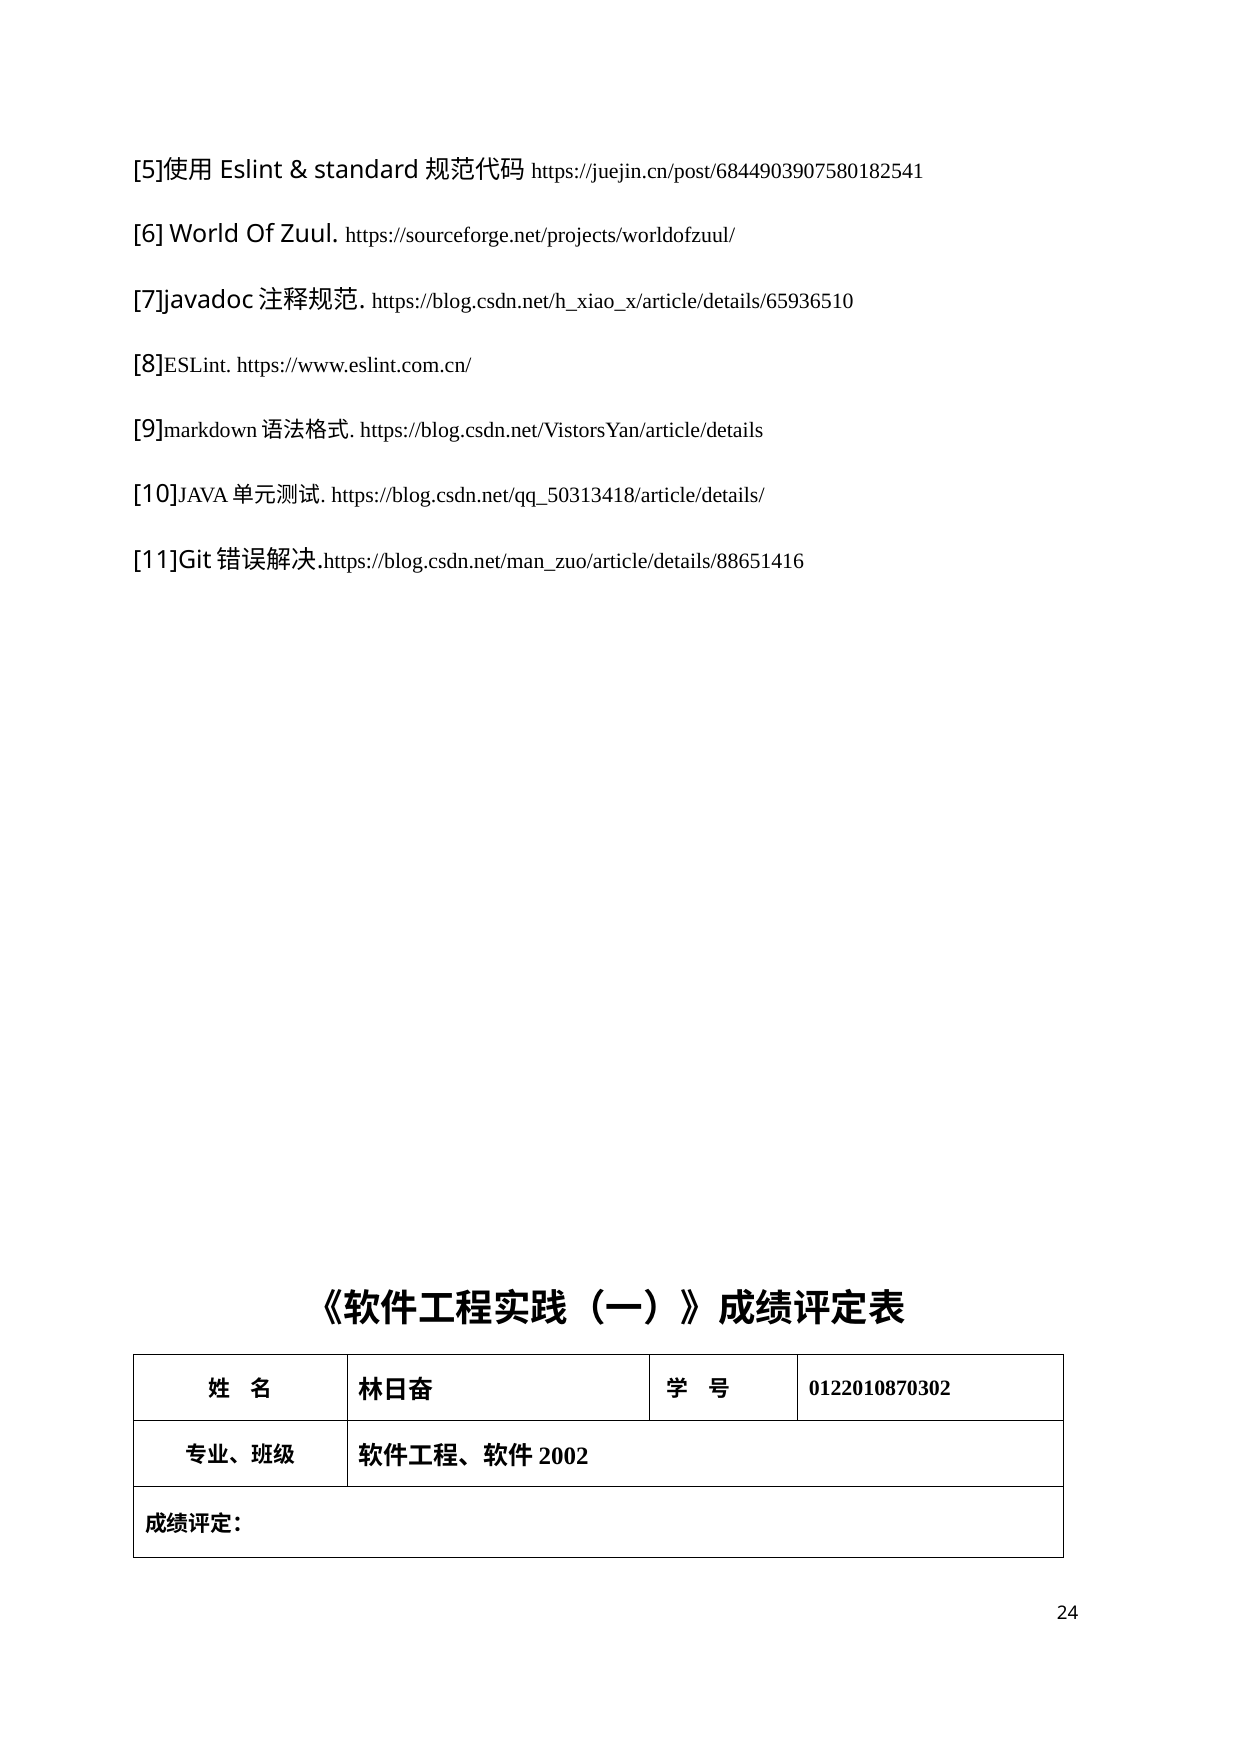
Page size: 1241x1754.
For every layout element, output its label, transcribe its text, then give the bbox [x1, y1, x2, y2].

text [10]JAVA单元测试. https://blog.csdn.net/qq_50313418/article/details/ [133, 460, 1078, 525]
table_header 姓 名 [134, 1355, 347, 1420]
text [7]javadoc注释规范. https://blog.csdn.net/h_xiao_x/article/details/65936510 [133, 265, 1078, 330]
text 《软件工程实践（一）》成绩评定表 [133, 1272, 1078, 1337]
text [11]Git错误解决.https://blog.csdn.net/man_zuo/article/details/88651416 [133, 525, 1078, 590]
table_cell 软件工程、软件2002 [348, 1421, 1063, 1486]
table_header 0122010870302 [798, 1355, 1063, 1420]
text [5]使用 Eslint & standard 规范代码 https://juejin.cn/post/6844903907580182541 [133, 135, 1078, 200]
table_cell 成绩评定： [134, 1487, 1063, 1557]
text [8]ESLint. https://www.eslint.com.cn/ [133, 330, 1078, 395]
text [9]markdown语法格式. https://blog.csdn.net/VistorsYan/article/details [133, 395, 1078, 460]
table_header 林日奋 [348, 1355, 649, 1420]
table_header 学 号 [650, 1355, 797, 1420]
table_cell 专业、班级 [134, 1421, 347, 1486]
text [6] World Of Zuul. https://sourceforge.net/projects/worldofzuul/ [133, 200, 1078, 265]
